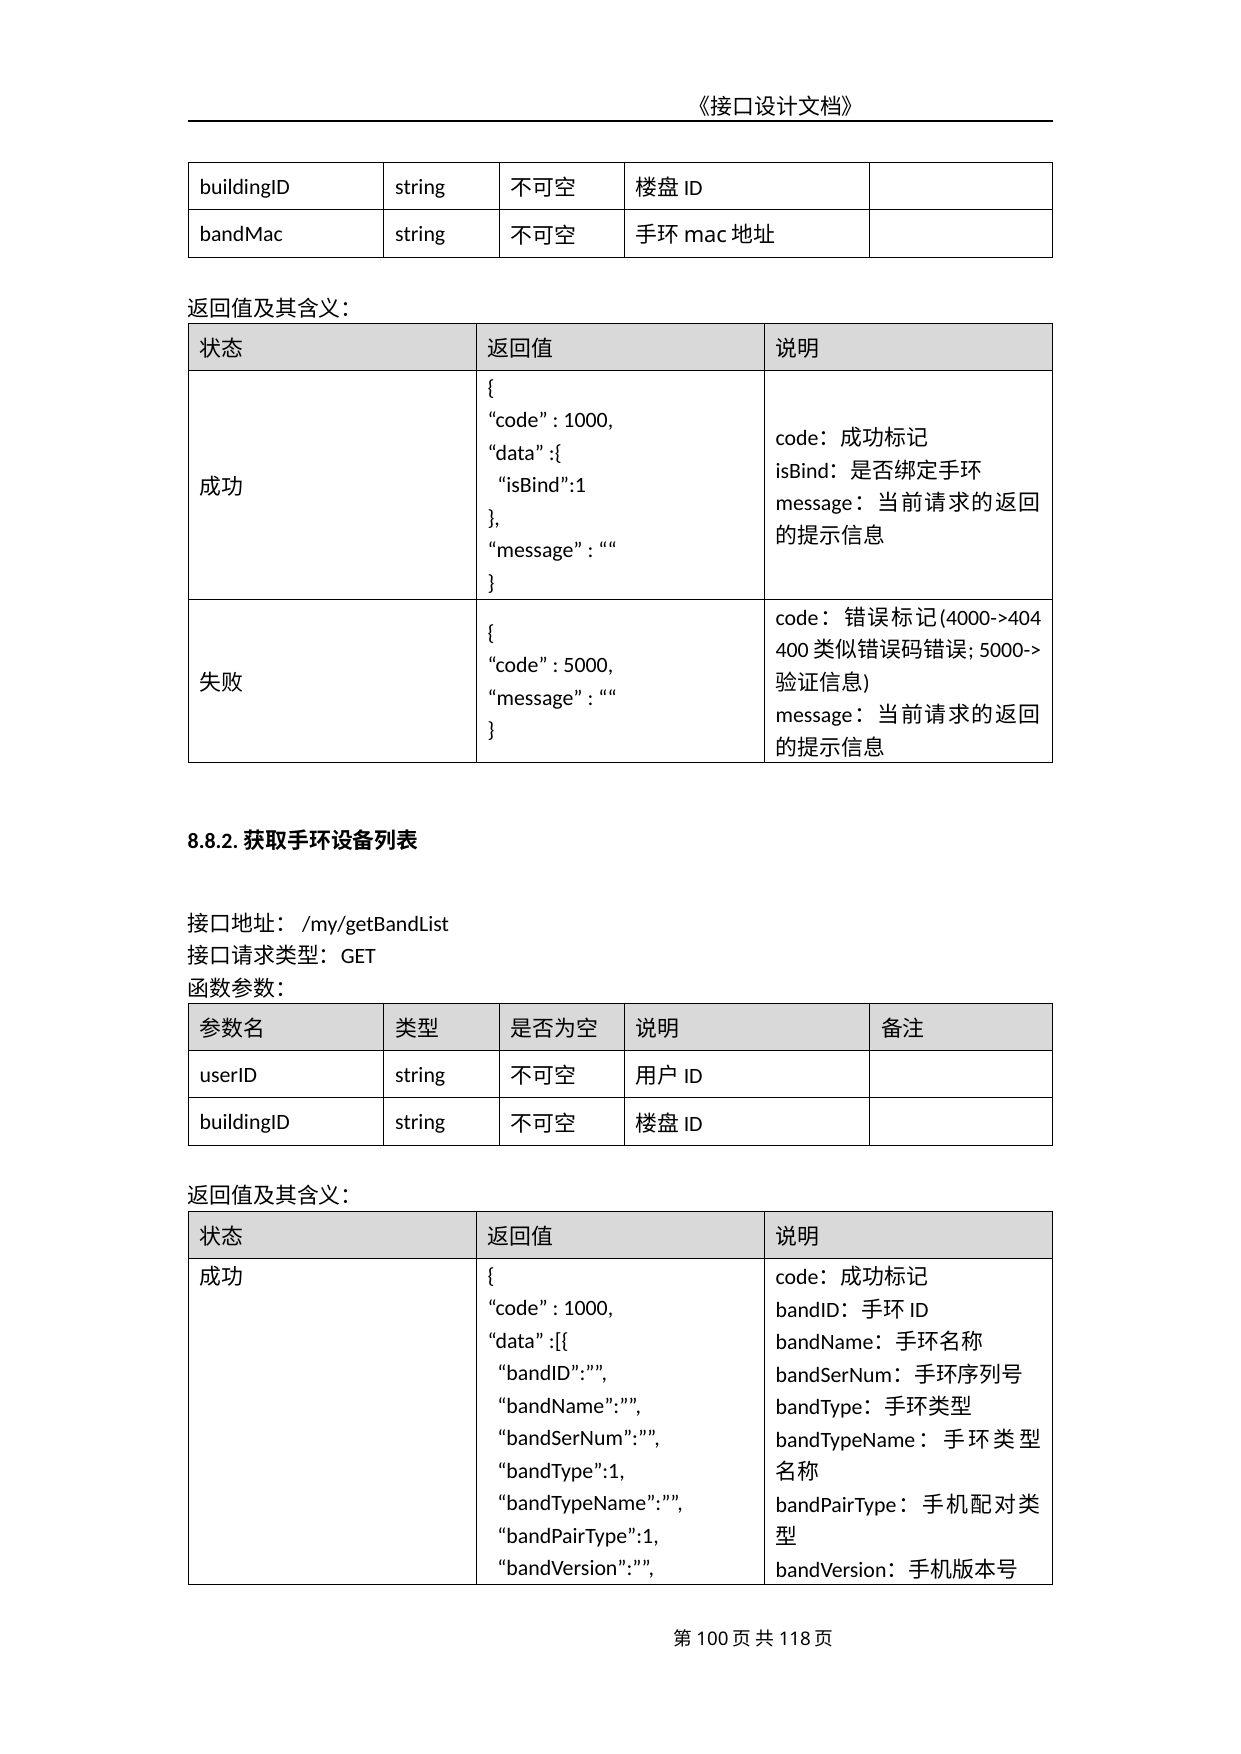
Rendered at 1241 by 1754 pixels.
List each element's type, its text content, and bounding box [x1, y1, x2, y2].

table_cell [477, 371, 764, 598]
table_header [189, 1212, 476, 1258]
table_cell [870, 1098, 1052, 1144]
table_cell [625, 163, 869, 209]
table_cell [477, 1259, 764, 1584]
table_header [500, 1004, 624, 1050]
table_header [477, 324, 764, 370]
text 返回值及其含义： [187, 1178, 1053, 1211]
text 返回值及其含义： [187, 290, 1053, 323]
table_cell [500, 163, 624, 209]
text 接口地址： /my/getBandList [187, 905, 1053, 938]
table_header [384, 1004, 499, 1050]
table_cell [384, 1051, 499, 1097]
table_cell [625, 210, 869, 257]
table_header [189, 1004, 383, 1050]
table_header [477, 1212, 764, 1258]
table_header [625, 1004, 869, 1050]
text 函数参数： [187, 970, 1053, 1003]
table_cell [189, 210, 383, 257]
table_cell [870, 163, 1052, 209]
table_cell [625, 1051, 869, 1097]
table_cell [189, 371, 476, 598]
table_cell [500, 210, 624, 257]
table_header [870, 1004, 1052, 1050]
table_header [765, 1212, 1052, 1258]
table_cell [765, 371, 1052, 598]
subtitle 8.8.2. 获取手环设备列表 [187, 823, 1053, 855]
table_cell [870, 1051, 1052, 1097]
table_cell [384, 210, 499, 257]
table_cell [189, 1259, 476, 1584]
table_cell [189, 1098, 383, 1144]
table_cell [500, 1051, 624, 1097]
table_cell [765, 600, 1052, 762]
text 接口请求类型：GET [187, 938, 1053, 970]
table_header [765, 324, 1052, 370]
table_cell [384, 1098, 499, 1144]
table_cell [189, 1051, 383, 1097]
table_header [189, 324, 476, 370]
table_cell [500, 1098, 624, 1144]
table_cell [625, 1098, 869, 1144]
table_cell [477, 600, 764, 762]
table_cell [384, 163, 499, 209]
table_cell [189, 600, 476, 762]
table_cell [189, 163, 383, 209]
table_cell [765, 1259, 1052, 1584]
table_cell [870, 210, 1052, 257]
